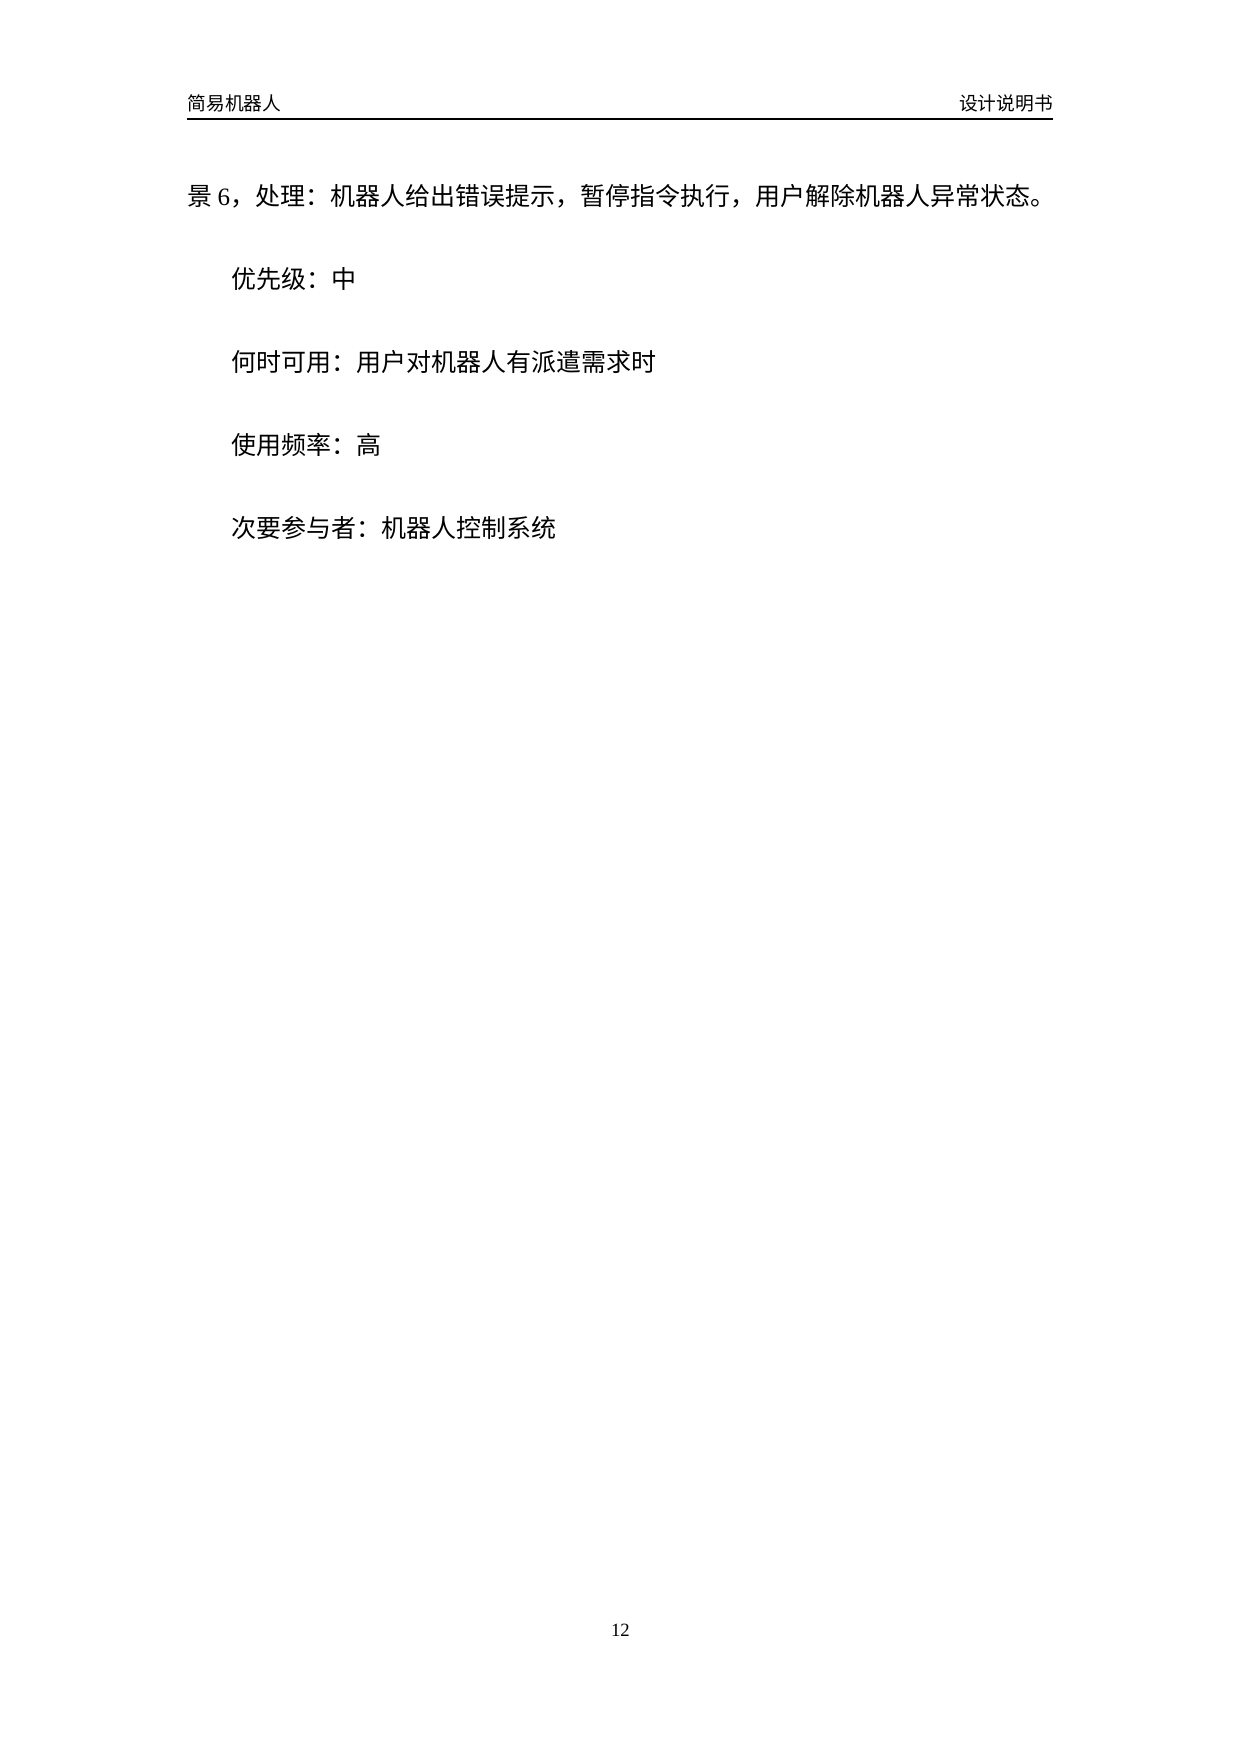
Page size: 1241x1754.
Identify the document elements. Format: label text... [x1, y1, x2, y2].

text 次要参与者：机器人控制系统 [187, 494, 1053, 559]
text 使用频率：高 [187, 411, 1053, 476]
text 优先级：中 [187, 245, 1053, 310]
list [187, 162, 1053, 227]
text 何时可用：用户对机器人有派遣需求时 [187, 328, 1053, 393]
